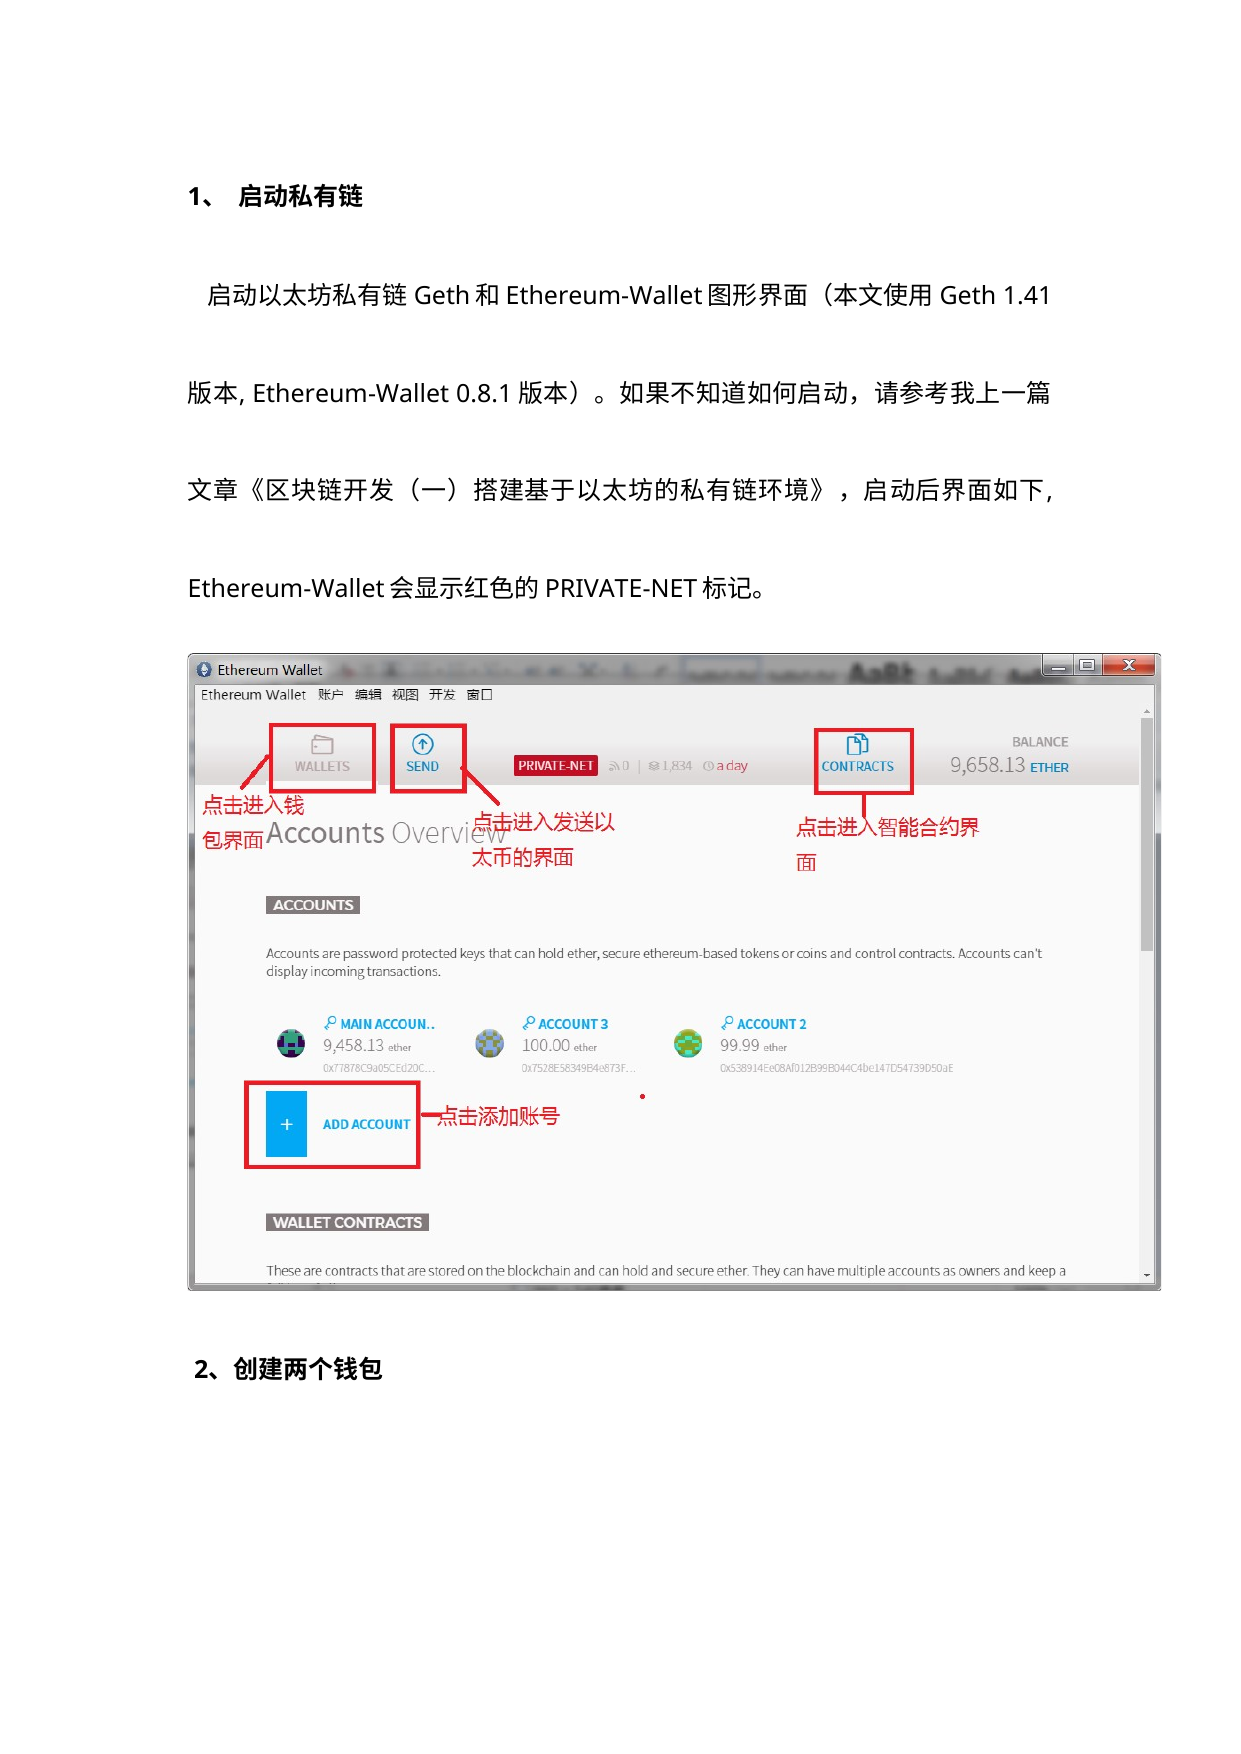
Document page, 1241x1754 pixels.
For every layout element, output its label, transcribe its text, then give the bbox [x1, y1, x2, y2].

text 启动以太坊私有链Geth和Ethereum-Wallet图形界面（本文使用Geth 1.41版本, Ethereum-Wallet 0.8.1版本）。如果不知道如何启动，请参考我上一篇文章《区块链开发（一）搭建基于以太坊的私有链环境》，启动后界面如下, Ethereum-Wallet会显示红色的PRIVATE-NET标记。 [187, 261, 1053, 619]
picture [187, 653, 1162, 1291]
text 1、 启动私有链 [187, 162, 1053, 227]
text 2、创建两个钱包 [187, 1335, 1053, 1400]
